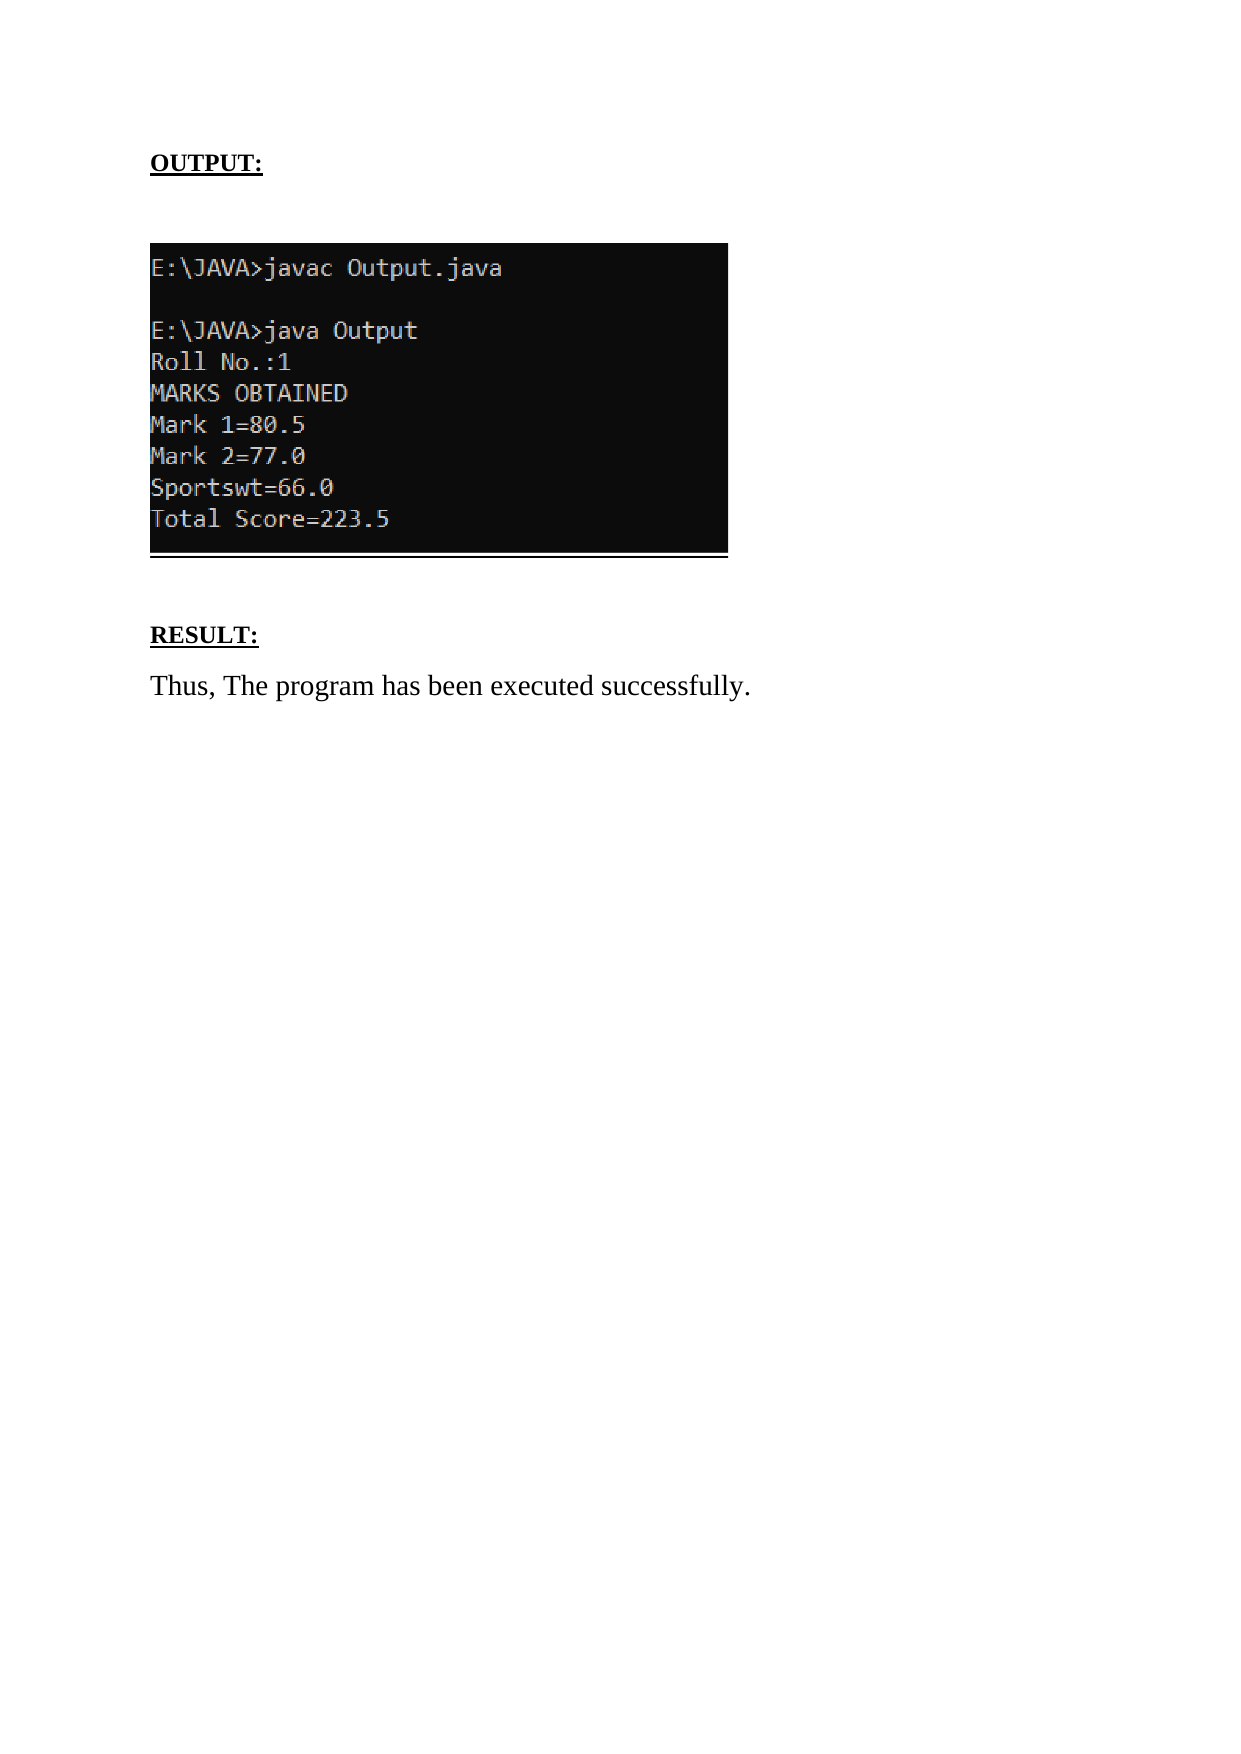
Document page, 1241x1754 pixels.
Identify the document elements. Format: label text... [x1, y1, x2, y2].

text RESULT: [150, 621, 1065, 649]
text OUTPUT: [150, 148, 1065, 177]
text Thus, The program has been executed successfully. [150, 668, 1065, 702]
picture [150, 243, 729, 558]
